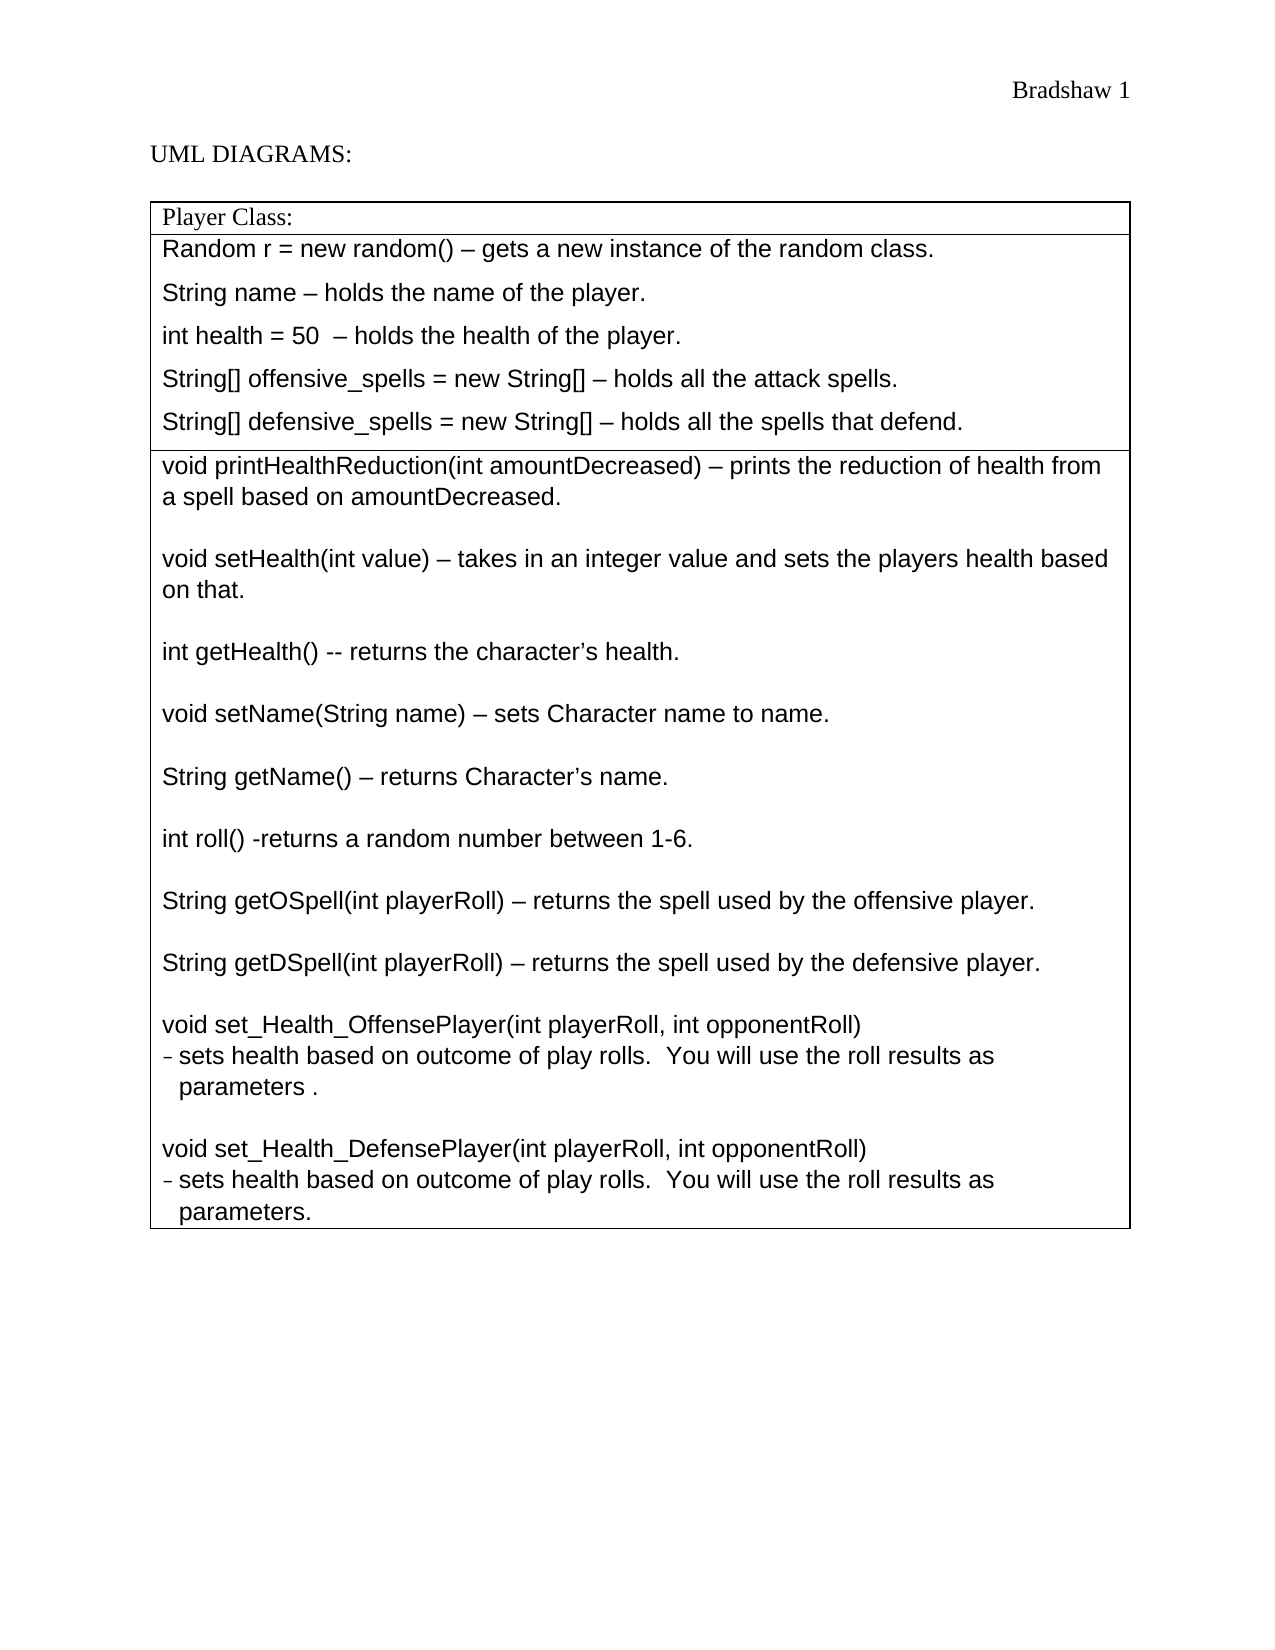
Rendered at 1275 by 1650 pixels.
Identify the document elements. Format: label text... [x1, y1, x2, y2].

table_header Player Class: [151, 203, 1129, 233]
table_cell Random r = new random() – gets a new instance of the random class. String name – holds the name of the player. int health = 50 – holds the health of the player. String[] offensive_spells = new String[] – holds all the attack spells. String[] defensive_spells = new String[] – holds all the spells that defend. [151, 235, 1129, 450]
table_cell void printHealthReduction(int amountDecreased) – prints the reduction of health from a spell based on amountDecreased. void setHealth(int value) – takes in an integer value and sets the players health based on that. int getHealth() -- returns the character’s health. void setName(String name) – sets Character name to name. String getName() – returns Character’s name. int roll() -returns a random number between 1-6. String getOSpell(int playerRoll) – returns the spell used by the offensive player. String getDSpell(int playerRoll) – returns the spell used by the defensive player. void set_Health_OffensePlayer(int playerRoll, int opponentRoll) sets health based on outcome of play rolls. You will use the roll results as parameters . void set_Health_DefensePlayer(int playerRoll, int opponentRoll) sets health based on outcome of play rolls. You will use the roll results as parameters. [151, 451, 1129, 1228]
text UML DIAGRAMS: [150, 139, 1130, 168]
